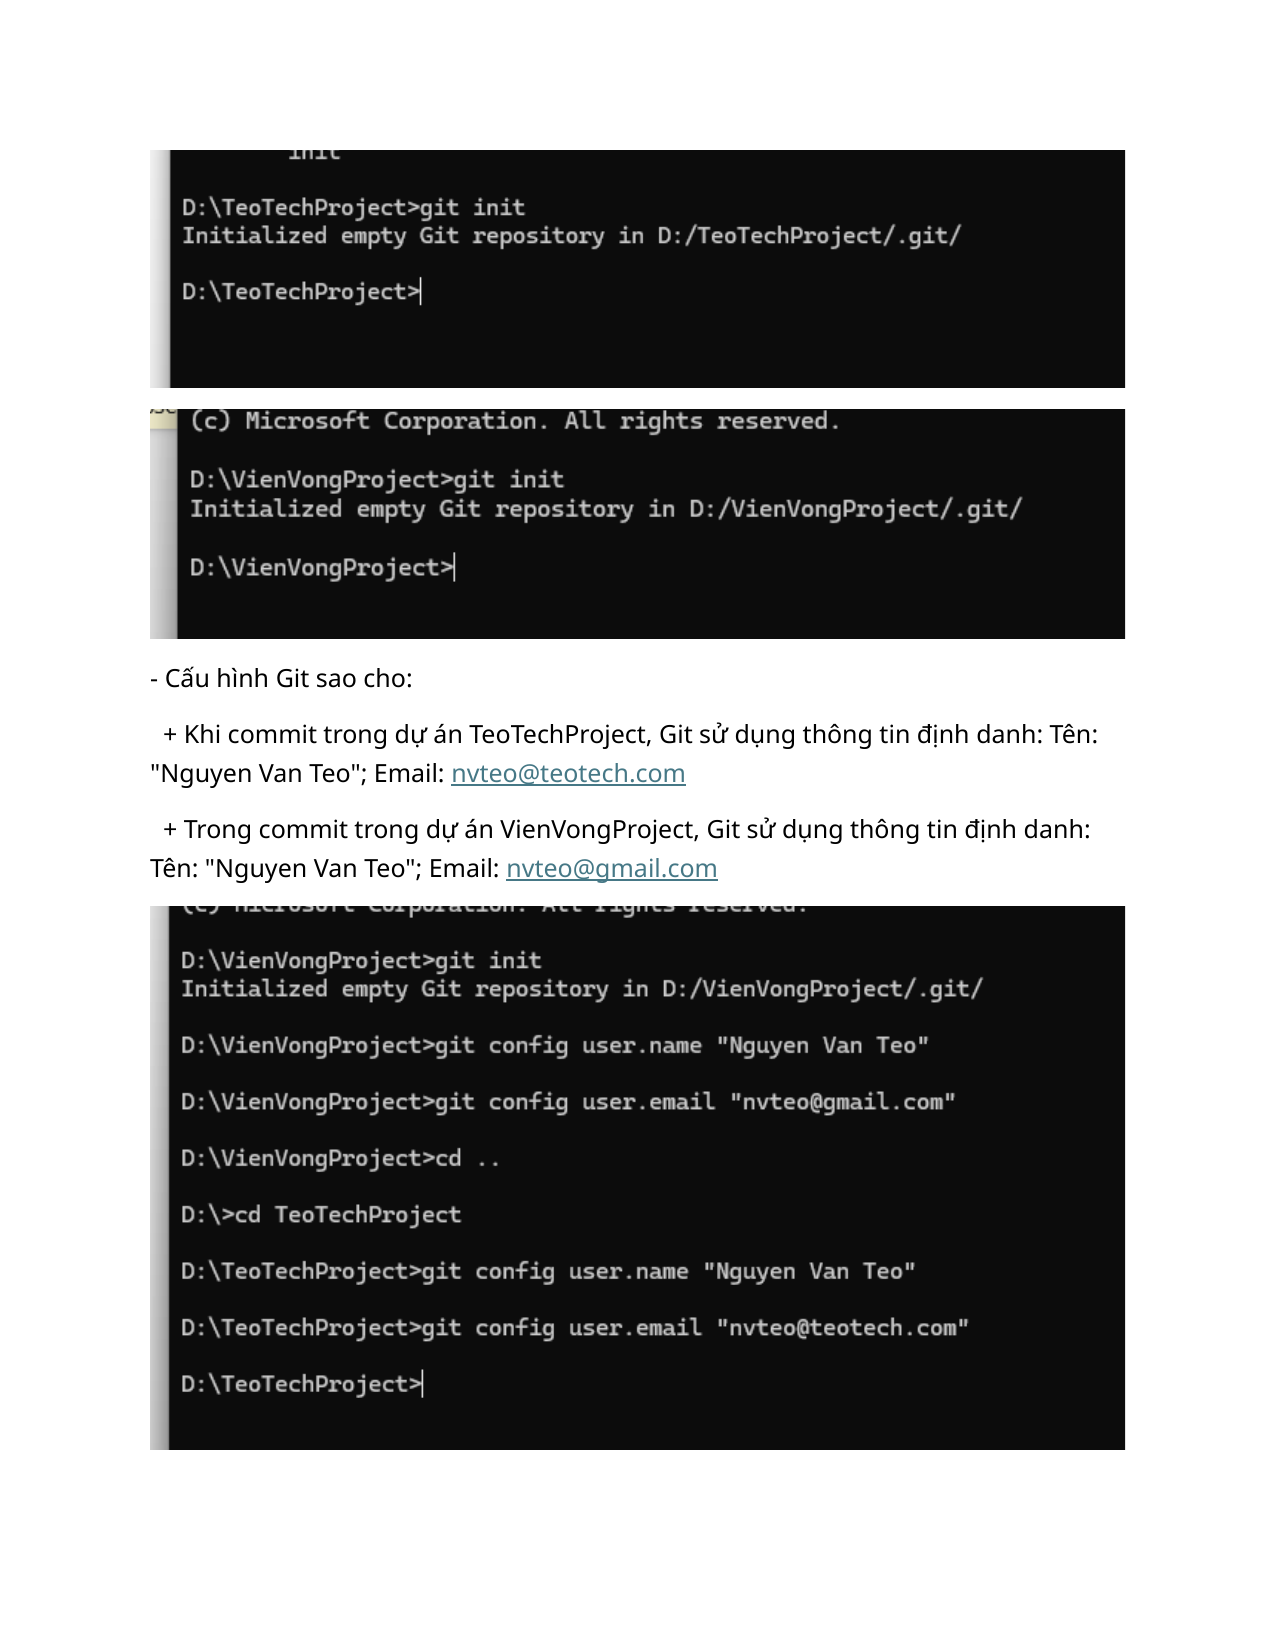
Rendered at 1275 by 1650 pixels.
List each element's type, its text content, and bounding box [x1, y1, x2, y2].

picture [150, 409, 1125, 639]
text - Cấu hình Git sao cho: [150, 661, 1125, 694]
picture [150, 150, 1125, 388]
text + Khi commit trong dự án TeoTechProject, Git sử dụng thông tin định danh: Tên: "Nguyen Van Teo"; Email: nvteo@teotech.com [150, 716, 1125, 789]
text + Trong commit trong dự án VienVongProject, Git sử dụng thông tin định danh: Tên: "Nguyen Van Teo"; Email: nvteo@gmail.com [150, 811, 1125, 884]
picture [150, 906, 1125, 1450]
